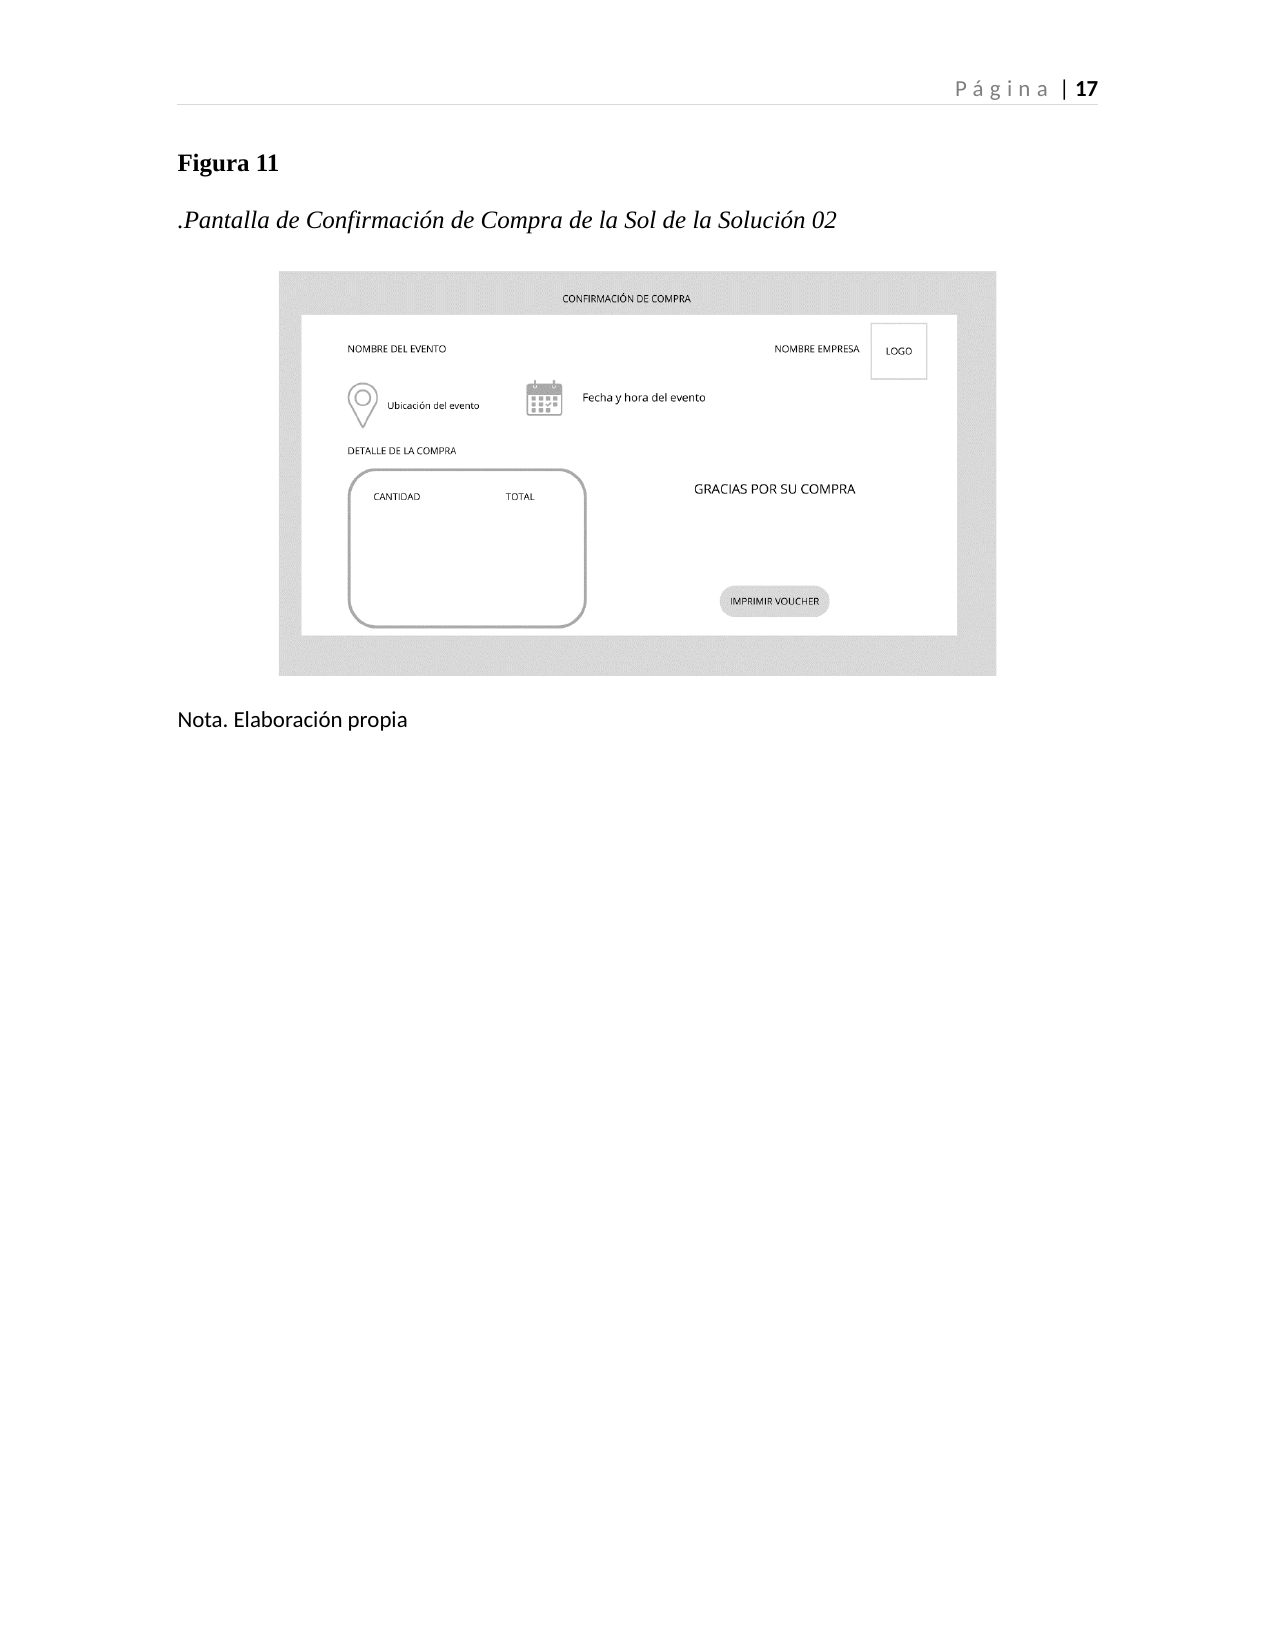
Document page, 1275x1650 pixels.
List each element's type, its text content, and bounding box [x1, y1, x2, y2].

text Nota. Elaboración propia [177, 705, 1098, 733]
picture [278, 271, 997, 676]
text Figura 11 .Pantalla de Confirmación de Compra de la Sol de la Solución 02 [177, 148, 1098, 234]
